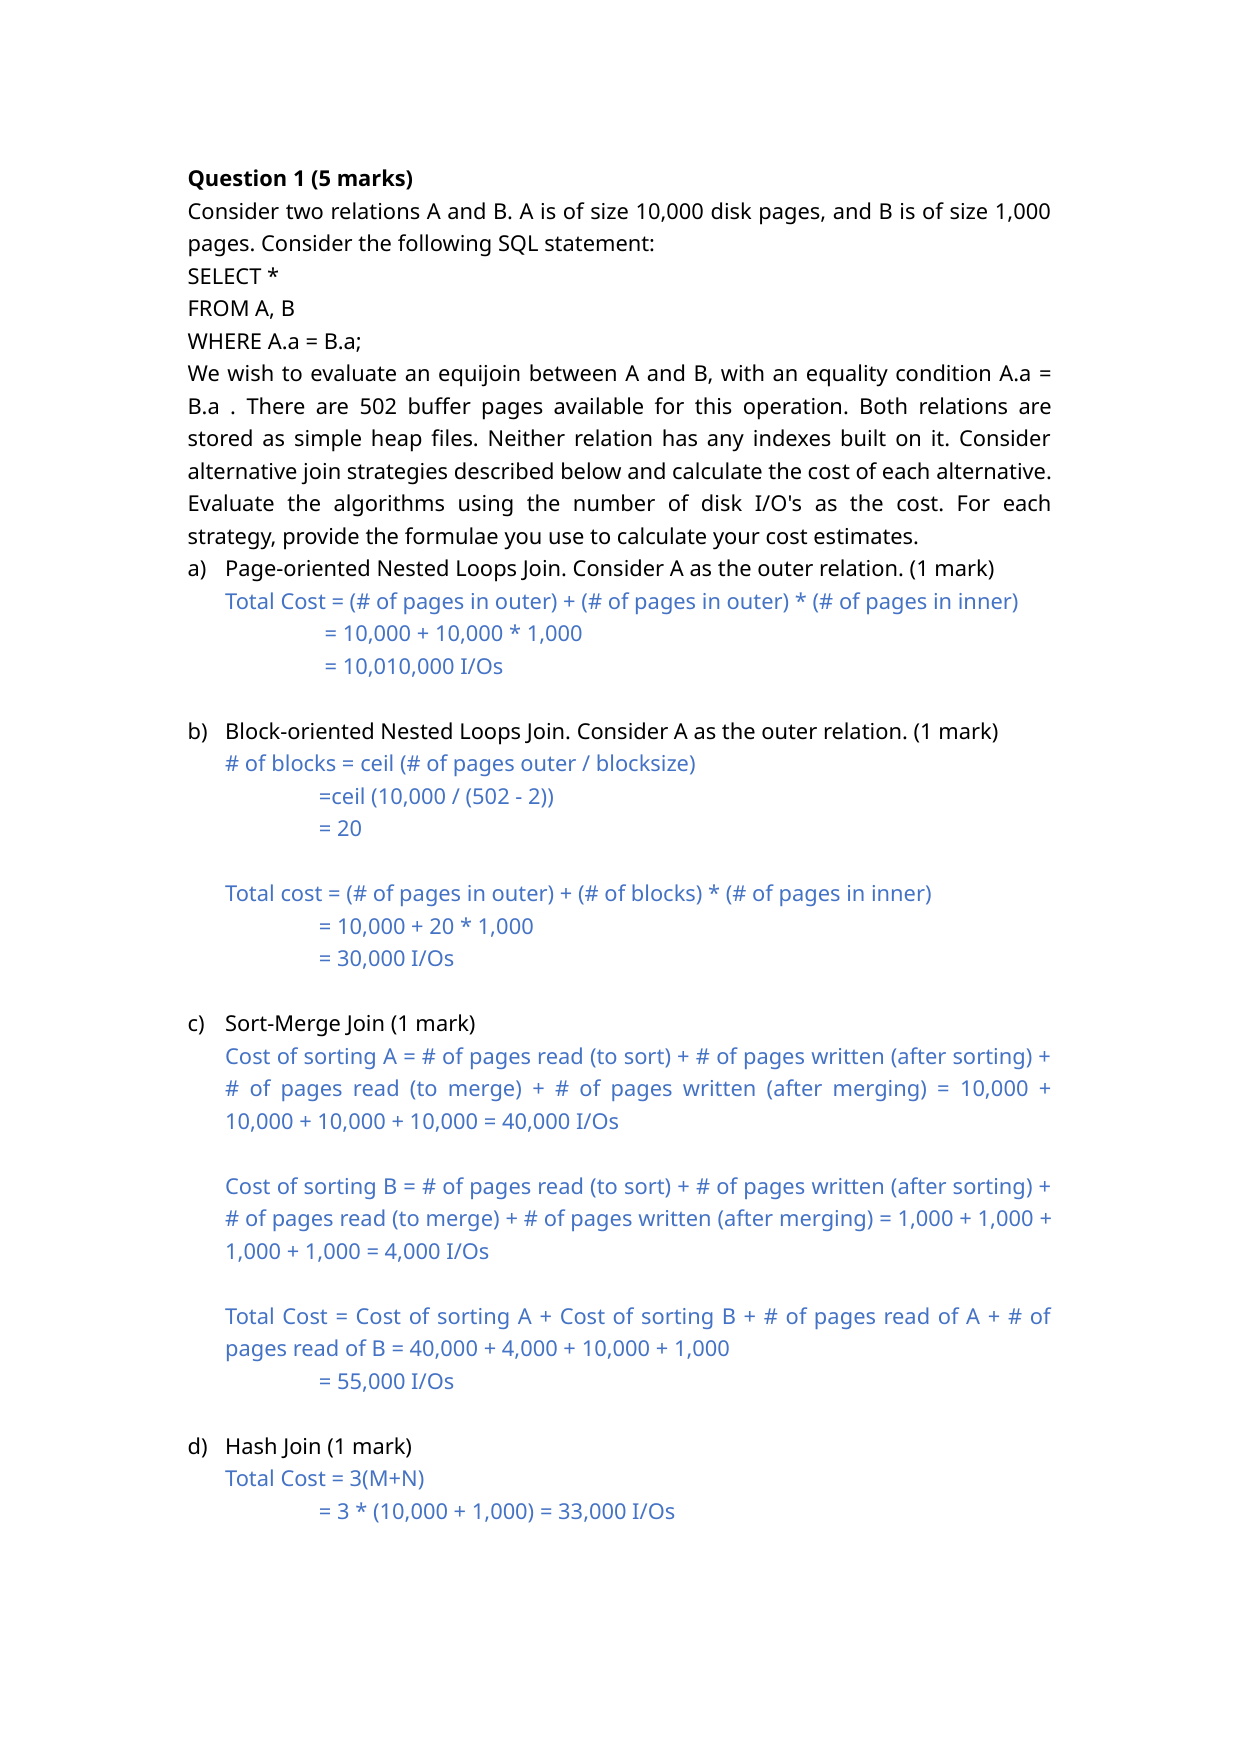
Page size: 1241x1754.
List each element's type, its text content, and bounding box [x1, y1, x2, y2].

list Hash Join (1 mark) [187, 1429, 1053, 1462]
text =ceil (10,000 / (502 - 2)) [319, 779, 1053, 812]
text We wish to evaluate an equijoin between A and B, with an equality condition A.a = B.a . There are 502 buffer pages available for this operation. Both relations are stored as simple heap files. Neither relation has any indexes built on it. Consider alternative join strategies described below and calculate the cost of each alternative. Evaluate the algorithms using the number of disk I/O's as the cost. For each strategy, provide the formulae you use to calculate your cost estimates. [187, 357, 1053, 552]
list Total Cost = 3(M+N) [225, 1462, 1053, 1494]
list Sort-Merge Join (1 mark) [187, 1007, 1053, 1039]
list Total Cost = Cost of sorting A + Cost of sorting B + # of pages read of A + # of pages read of B = 40,000 + 4,000 + 10,000 + 1,000 [225, 1299, 1053, 1364]
text = 3 * (10,000 + 1,000) = 33,000 I/Os [275, 1494, 1053, 1527]
text SELECT * [187, 259, 1053, 292]
text Consider two relations A and B. A is of size 10,000 disk pages, and B is of size 1,000 pages. Consider the following SQL statement: [187, 194, 1053, 259]
list # of blocks = ceil (# of pages outer / blocksize) [225, 747, 1053, 779]
text Question 1 (5 marks) [187, 162, 1053, 194]
text = 10,010,000 I/Os [275, 649, 1053, 682]
list Cost of sorting B = # of pages read (to sort) + # of pages written (after sorting) + # of pages read (to merge) + # of pages written (after merging) = 1,000 + 1,000 + 1,000 + 1,000 = 4,000 I/Os [225, 1169, 1053, 1267]
list Cost of sorting A = # of pages read (to sort) + # of pages written (after sorting) + # of pages read (to merge) + # of pages written (after merging) = 10,000 + 10,000 + 10,000 + 10,000 = 40,000 I/Os [225, 1039, 1053, 1137]
list Page-oriented Nested Loops Join. Consider A as the outer relation. (1 mark) [187, 552, 1053, 584]
list Total cost = (# of pages in outer) + (# of blocks) * (# of pages in inner) [225, 877, 1053, 909]
list Block-oriented Nested Loops Join. Consider A as the outer relation. (1 mark) [187, 714, 1053, 747]
list = 55,000 I/Os [312, 1364, 1053, 1397]
text = 20 [319, 812, 1053, 844]
text = 10,000 + 10,000 * 1,000 [275, 617, 1053, 649]
list = 10,000 + 20 * 1,000 [312, 909, 1053, 942]
list = 30,000 I/Os [312, 942, 1053, 974]
text FROM A, B [187, 292, 1053, 324]
list Total Cost = (# of pages in outer) + (# of pages in outer) * (# of pages in inner) [225, 584, 1053, 617]
text WHERE A.a = B.a; [187, 324, 1053, 357]
